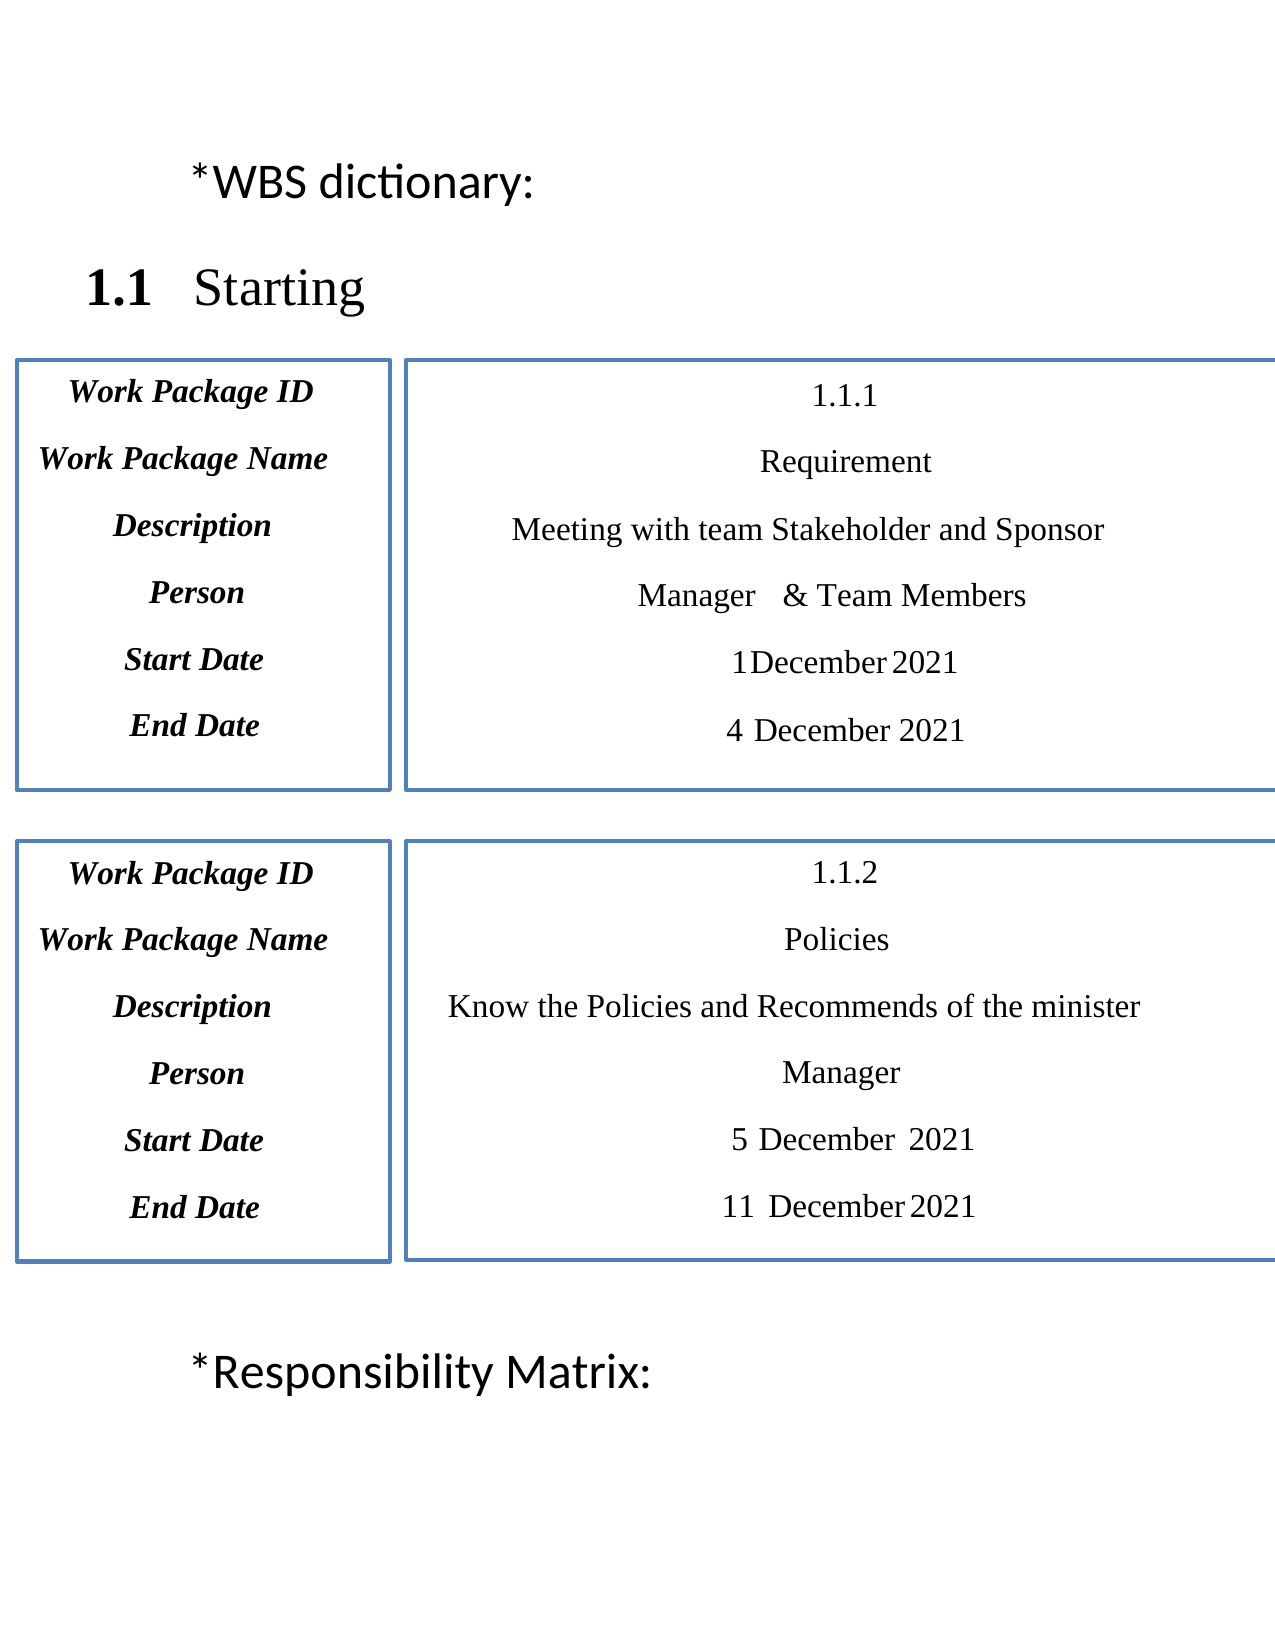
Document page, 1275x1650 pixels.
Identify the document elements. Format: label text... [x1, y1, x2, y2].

text *WBS dictionary: [187, 150, 1125, 211]
picture [392, 865, 1174, 1264]
picture [18, 369, 388, 786]
picture [392, 375, 1243, 786]
text *Responsibility Matrix: [187, 1339, 1125, 1401]
picture [18, 851, 388, 1259]
